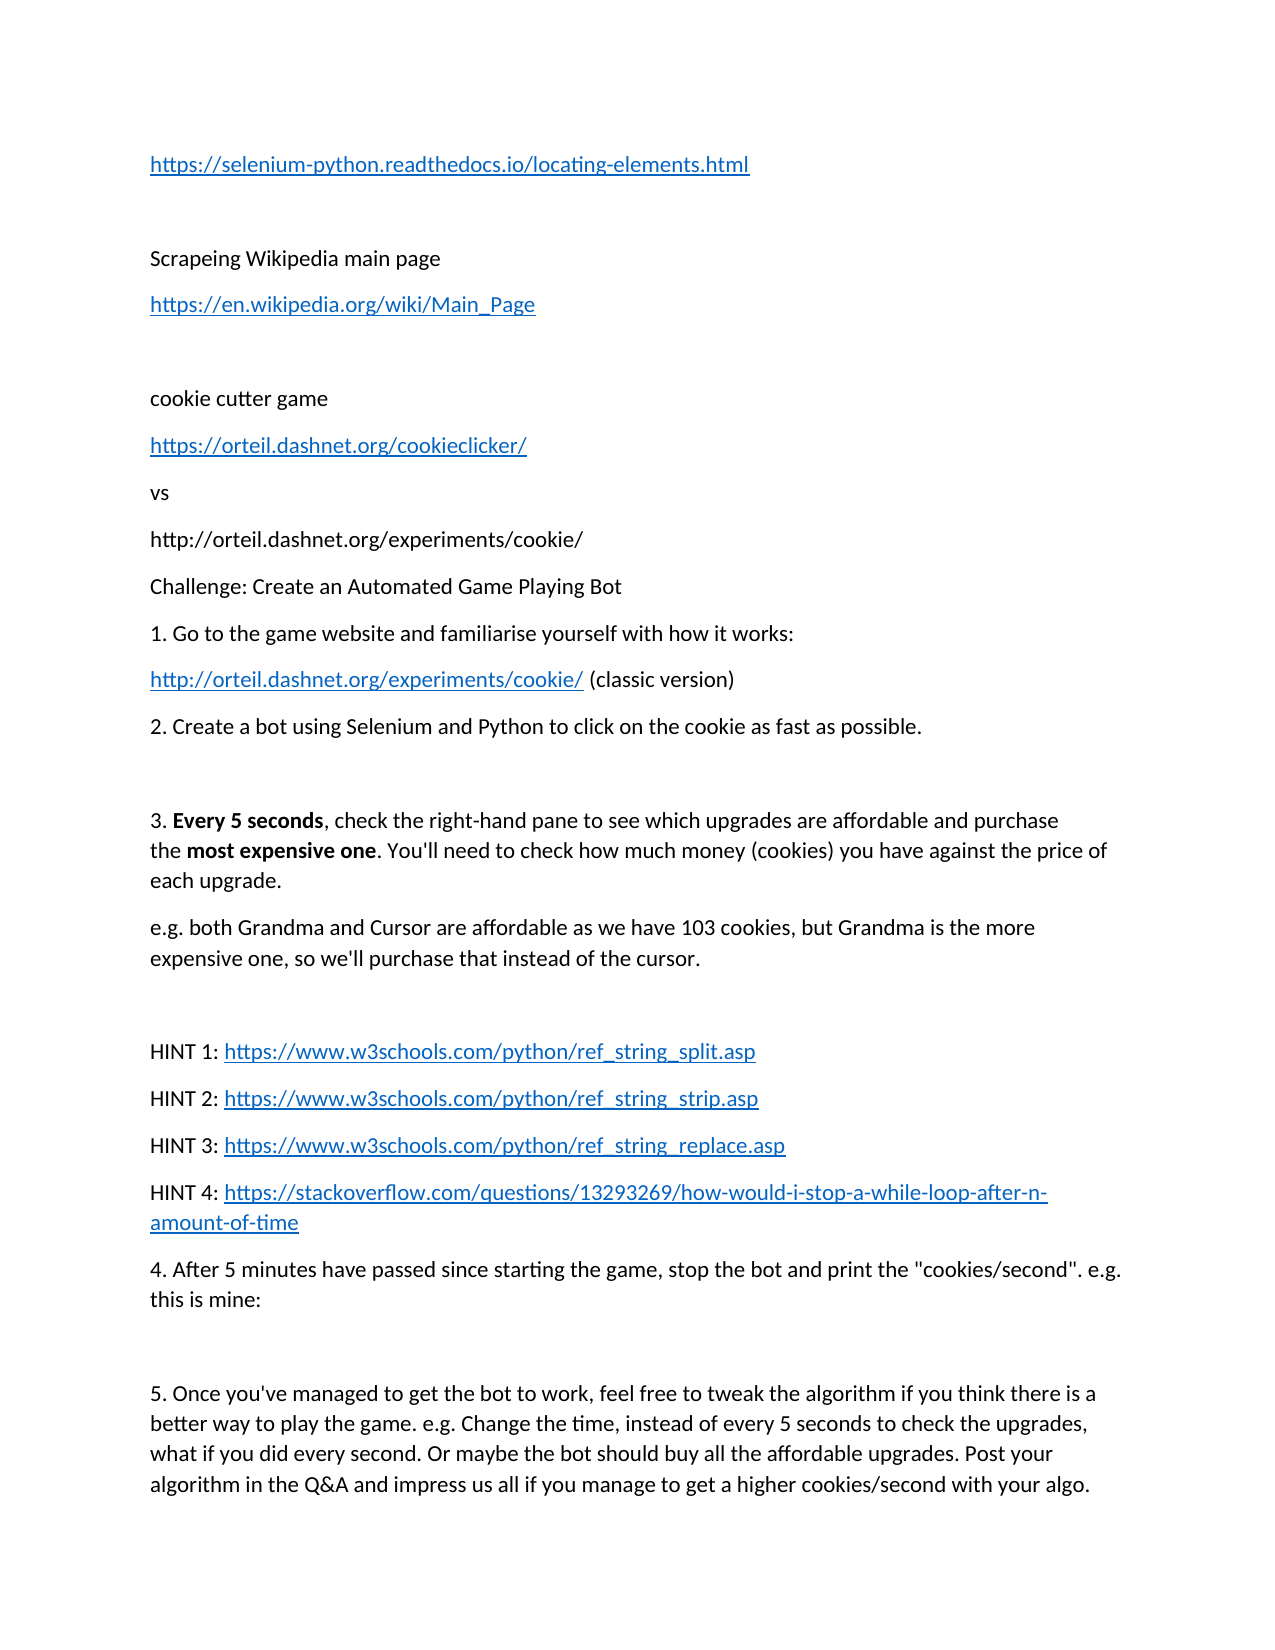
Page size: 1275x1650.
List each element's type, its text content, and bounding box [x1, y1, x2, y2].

text 4. After 5 minutes have passed since starting the game, stop the bot and print the "cookies/second". e.g. this is mine: [150, 1255, 1125, 1313]
text HINT 4: https://stackoverflow.com/questions/13293269/how-would-i-stop-a-while-loop-after-n-amount-of-time [150, 1178, 1125, 1236]
text vs [150, 478, 1125, 506]
text http://orteil.dashnet.org/experiments/cookie/ (classic version) [150, 666, 1125, 694]
text HINT 2: https://www.w3schools.com/python/ref_string_strip.asp [150, 1084, 1125, 1112]
text http://orteil.dashnet.org/experiments/cookie/ [150, 525, 1125, 553]
text 2. Create a bot using Selenium and Python to click on the cookie as fast as possible. [150, 712, 1125, 741]
text cookie cutter game [150, 384, 1125, 412]
text e.g. both Grandma and Cursor are affordable as we have 103 cookies, but Grandma is the more expensive one, so we'll purchase that instead of the cursor. [150, 913, 1125, 972]
text HINT 1: https://www.w3schools.com/python/ref_string_split.asp [150, 1037, 1125, 1066]
text 1. Go to the game website and familiarise yourself with how it works: [150, 619, 1125, 647]
text 5. Once you've managed to get the bot to work, feel free to tweak the algorithm if you think there is a better way to play the game. e.g. Change the time, instead of every 5 seconds to check the upgrades, what if you did every second. Or maybe the bot should buy all the affordable upgrades. Post your algorithm in the Q&A and impress us all if you manage to get a higher cookies/second with your algo. [150, 1379, 1125, 1498]
text 3. Every 5 seconds, check the right-hand pane to see which upgrades are affordable and purchase the most expensive one. You'll need to check how much money (cookies) you have against the price of each upgrade. [150, 806, 1125, 895]
text Scrapeing Wikipedia main page [150, 244, 1125, 272]
text HINT 3: https://www.w3schools.com/python/ref_string_replace.asp [150, 1131, 1125, 1159]
text https://selenium-python.readthedocs.io/locating-elements.html [150, 150, 1125, 178]
text https://en.wikipedia.org/wiki/Main_Page [150, 291, 1125, 319]
text https://orteil.dashnet.org/cookieclicker/ [150, 431, 1125, 459]
text Challenge: Create an Automated Game Playing Bot [150, 572, 1125, 600]
